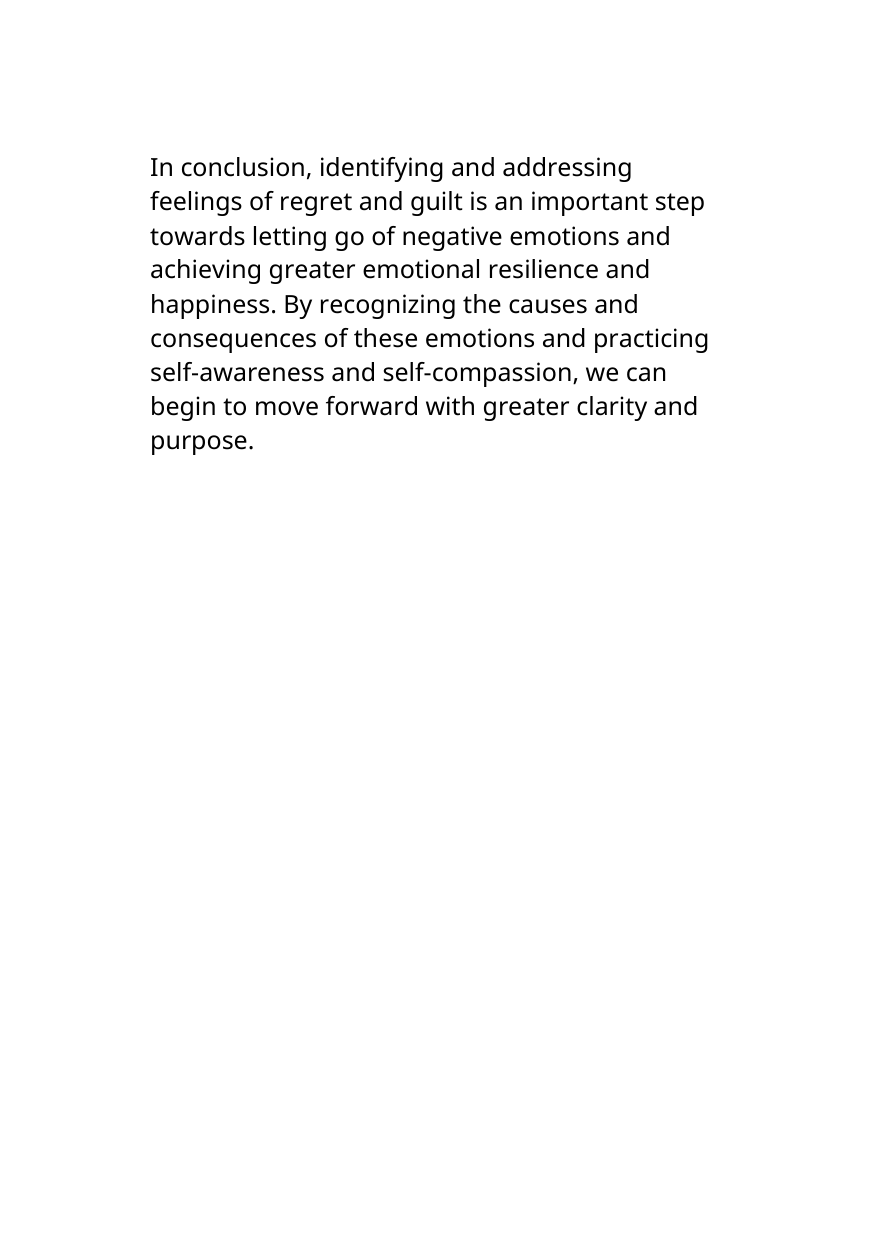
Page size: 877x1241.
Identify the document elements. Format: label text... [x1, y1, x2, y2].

text In conclusion, identifying and addressing feelings of regret and guilt is an important step towards letting go of negative emotions and achieving greater emotional resilience and happiness. By recognizing the causes and consequences of these emotions and practicing self-awareness and self-compassion, we can begin to move forward with greater clarity and purpose. [150, 150, 727, 457]
